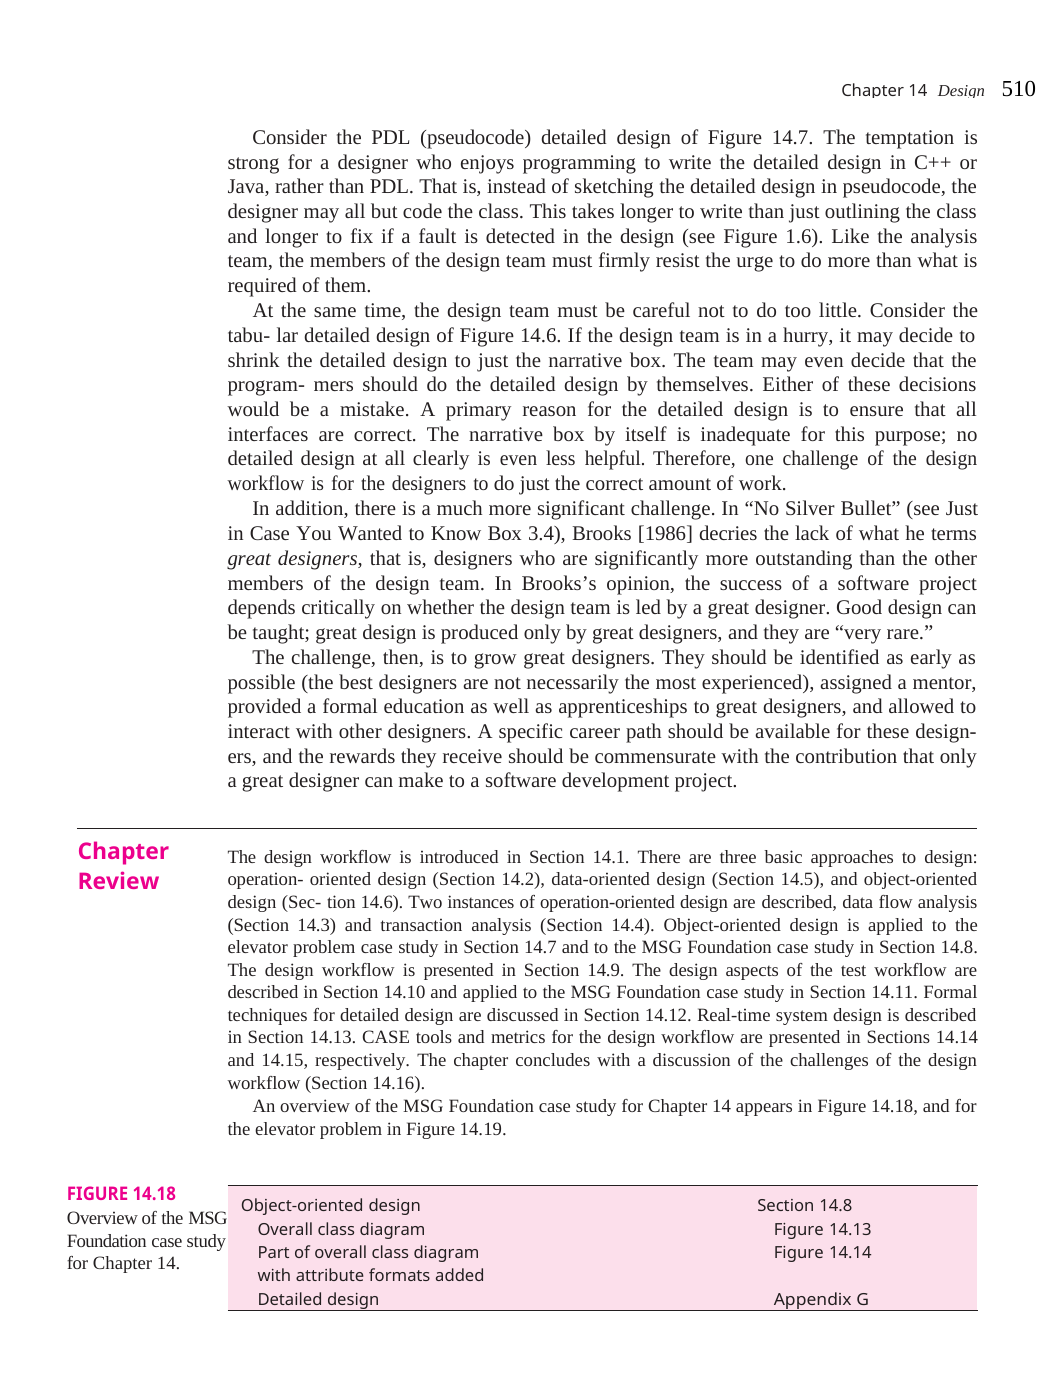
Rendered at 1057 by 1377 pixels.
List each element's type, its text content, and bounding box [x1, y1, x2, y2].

text The design workflow is introduced in Section 14.1. There are three basic approaches to design: operation- oriented design (Section 14.2), data-oriented design (Section 14.5), and object-oriented design (Sec- tion 14.6). Two instances of operation-oriented design are described, data flow analysis (Section 14.3) and transaction analysis (Section 14.4). Object-oriented design is applied to the elevator problem case study in Section 14.7 and to the MSG Foundation case study in Section 14.8. The design workflow is presented in Section 14.9. The design aspects of the test workflow are described in Section 14.10 and applied to the MSG Foundation case study in Section 14.11. Formal techniques for detailed design are discussed in Section 14.12. Real-time system design is described in Section 14.13. CASE tools and metrics for the design workflow are presented in Sections 14.14 and 14.15, respectively. The chapter concludes with a discussion of the challenges of the design workflow (Section 14.16). [227, 846, 978, 1093]
text Overview of the MSG Foundation case study for Chapter 14. [67, 1207, 228, 1274]
text In addition, there is a much more significant challenge. In “No Silver Bullet” (see Just in Case You Wanted to Know Box 3.4), Brooks [1986] decries the lack of what he terms great designers, that is, designers who are significantly more outstanding than the other members of the design team. In Brooks’s opinion, the success of a software project depends critically on whether the design team is led by a great designer. Good design can be taught; great design is produced only by great designers, and they are “very rare.” [227, 496, 978, 644]
text The challenge, then, is to grow great designers. They should be identified as early as possible (the best designers are not necessarily the most experienced), assigned a mentor, provided a formal education as well as apprenticeships to great designers, and allowed to interact with other designers. A specific career path should be available for these design- ers, and the rewards they receive should be commensurate with the contribution that only a great designer can make to a software development project. [227, 645, 978, 792]
text Consider the PDL (pseudocode) detailed design of Figure 14.7. The temptation is strong for a designer who enjoys programming to write the detailed design in C++ or Java, rather than PDL. That is, instead of sketching the detailed design in pseudocode, the designer may all but code the class. This takes longer to write than just outlining the class and longer to fix if a fault is detected in the design (see Figure 1.6). Like the analysis team, the members of the design team must firmly resist the urge to do more than what is required of them. [227, 125, 978, 297]
text An overview of the MSG Foundation case study for Chapter 14 appears in Figure 14.18, and for the elevator problem in Figure 14.19. [227, 1095, 978, 1139]
text Chapter Review [77, 835, 175, 896]
text At the same time, the design team must be careful not to do too little. Consider the tabu- lar detailed design of Figure 14.6. If the design team is in a hurry, it may decide to shrink the detailed design to just the narrative box. The team may even decide that the program- mers should do the detailed design by themselves. Either of these decisions would be a mistake. A primary reason for the detailed design is to ensure that all interfaces are correct. The narrative box by itself is inadequate for this purpose; no detailed design at all clearly is even less helpful. Therefore, one challenge of the design workflow is for the designers to do just the correct amount of work. [227, 298, 978, 495]
text FIGURE 14.18 [67, 1180, 989, 1205]
